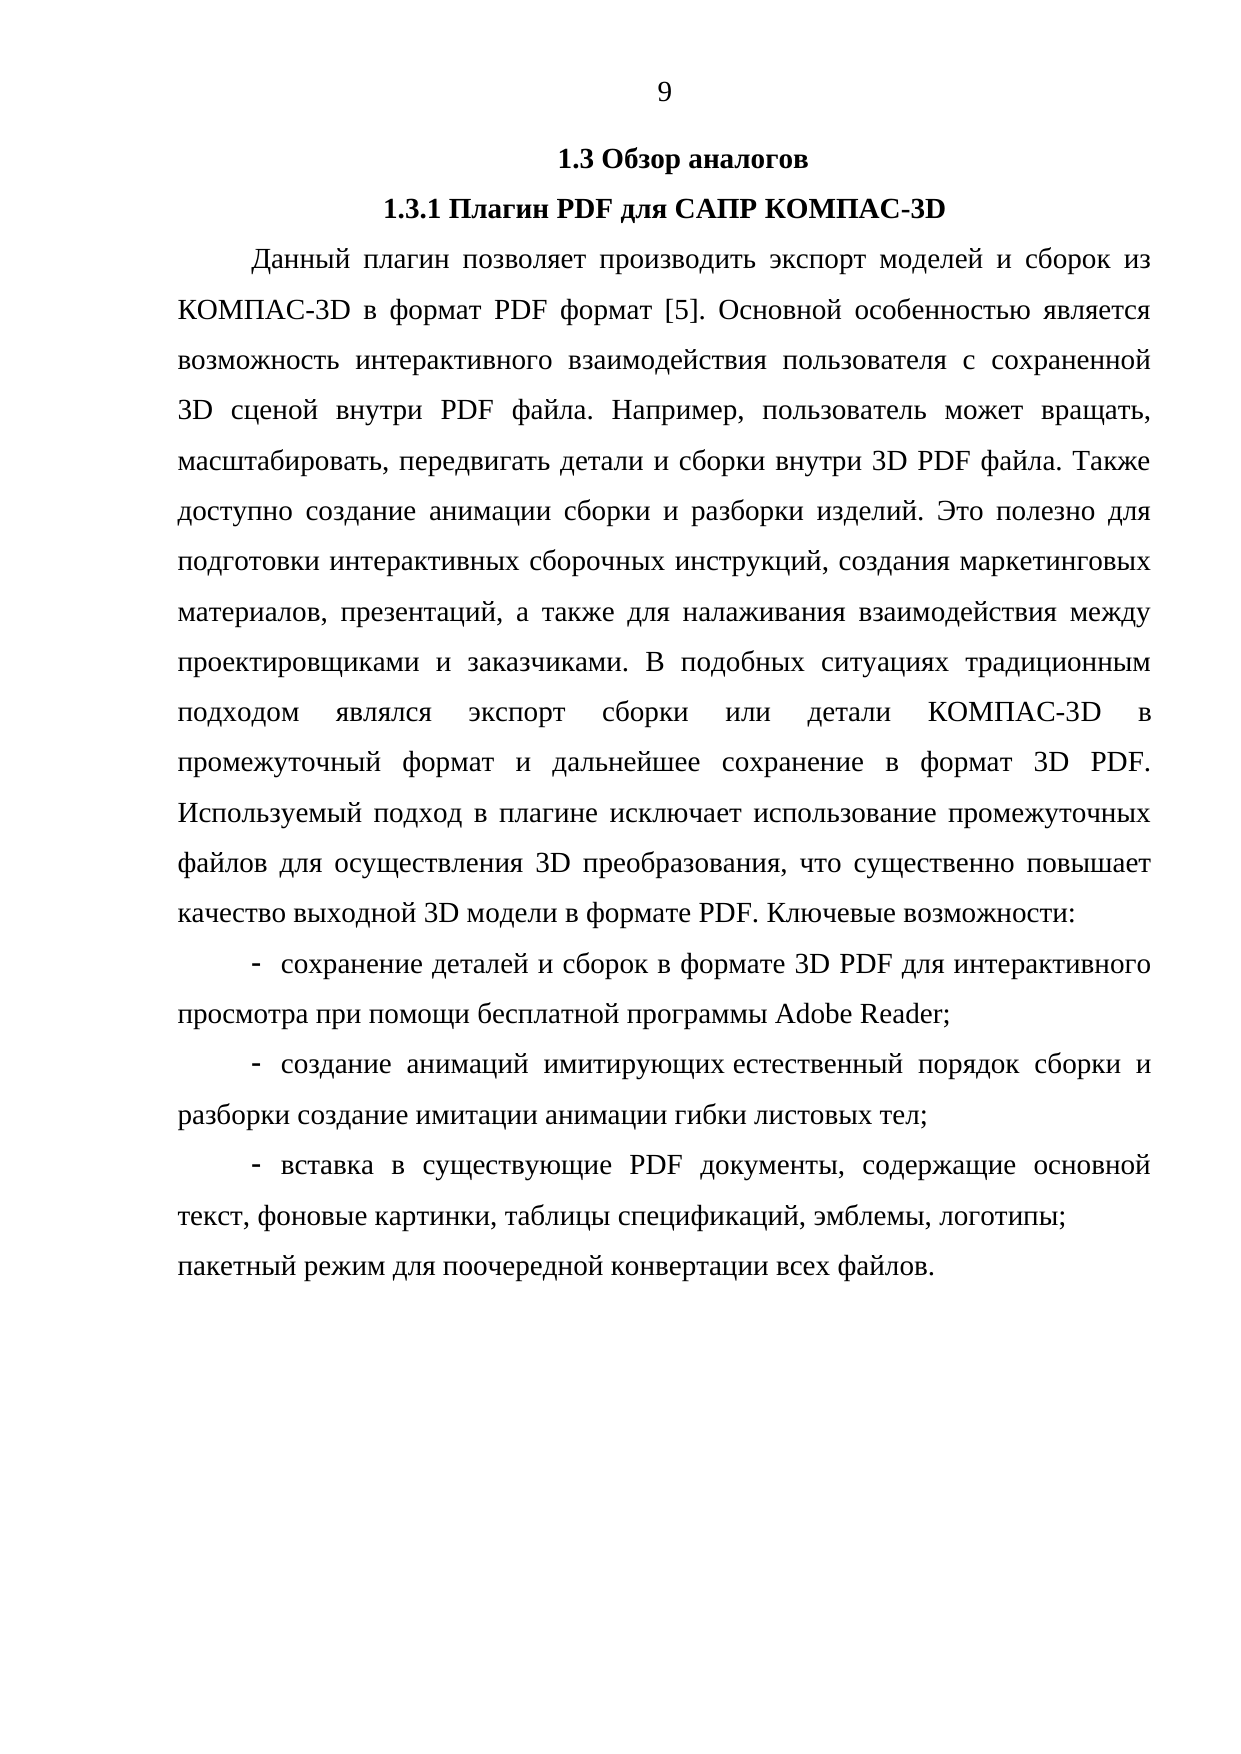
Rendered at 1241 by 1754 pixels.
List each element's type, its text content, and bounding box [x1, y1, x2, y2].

list вставка в существующие PDF документы, содержащие основной текст, фоновые картинки, таблицы спецификаций, эмблемы, логотипы; [177, 1147, 1152, 1231]
list создание анимаций имитирующих естественный порядок сборки и разборки создание имитации анимации гибки листовых тел; [177, 1047, 1152, 1131]
text пакетный режим для поочередной конвертации всех файлов. [177, 1248, 1152, 1282]
subtitle 1.3.1 Плагин PDF для САПР КОМПАС-3D [177, 191, 1152, 225]
text Данный плагин позволяет производить экспорт моделей и сборок из КОМПАС-3D в формат PDF формат [5]. Основной особенностью является возможность интерактивного взаимодействия пользователя с сохраненной 3D сценой внутри PDF файла. Например, пользователь может вращать, масштабировать, передвигать детали и сборки внутри 3D PDF файла. Также доступно создание анимации сборки и разборки изделий. Это полезно для подготовки интерактивных сборочных инструкций, создания маркетинговых материалов, презентаций, а также для налаживания взаимодействия между проектировщиками и заказчиками. В подобных ситуациях традиционным подходом являлся экспорт сборки или детали КОМПАС-3D в промежуточный формат и дальнейшее сохранение в формат 3D PDF. Используемый подход в плагине исключает использование промежуточных файлов для осуществления 3D преобразования, что существенно повышает качество выходной 3D модели в формате PDF. Ключевые возможности: [177, 241, 1152, 929]
subtitle Обзор аналогов [215, 141, 1152, 174]
list сохранение деталей и сборок в формате 3D PDF для интерактивного просмотра при помощи бесплатной программы Adobe Reader; [177, 946, 1152, 1030]
